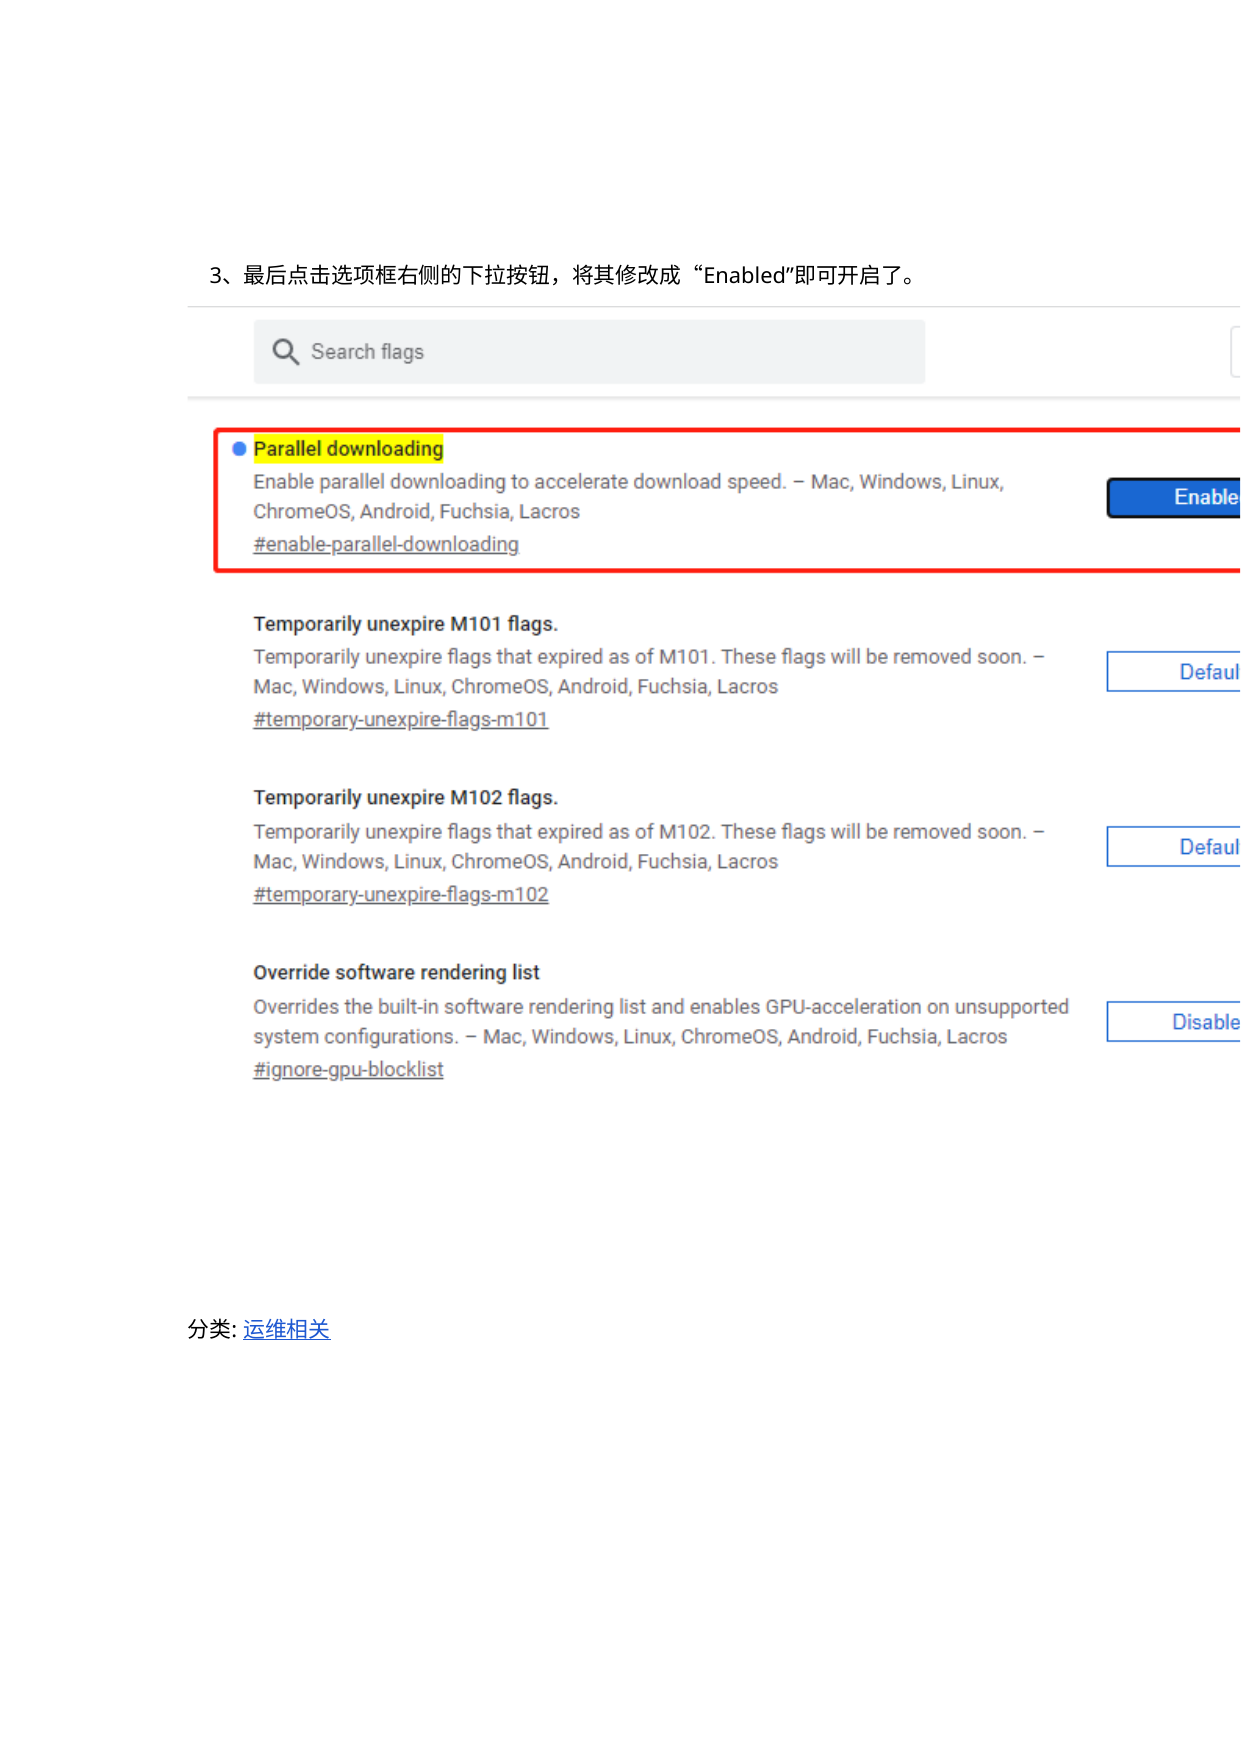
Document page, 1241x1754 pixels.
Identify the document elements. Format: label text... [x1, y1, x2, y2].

picture [187, 306, 1241, 1089]
text 分类: 运维相关 [187, 1311, 1053, 1344]
text 3、最后点击选项框右侧的下拉按钮，将其修改成“Enabled”即可开启了。 [187, 258, 1053, 291]
